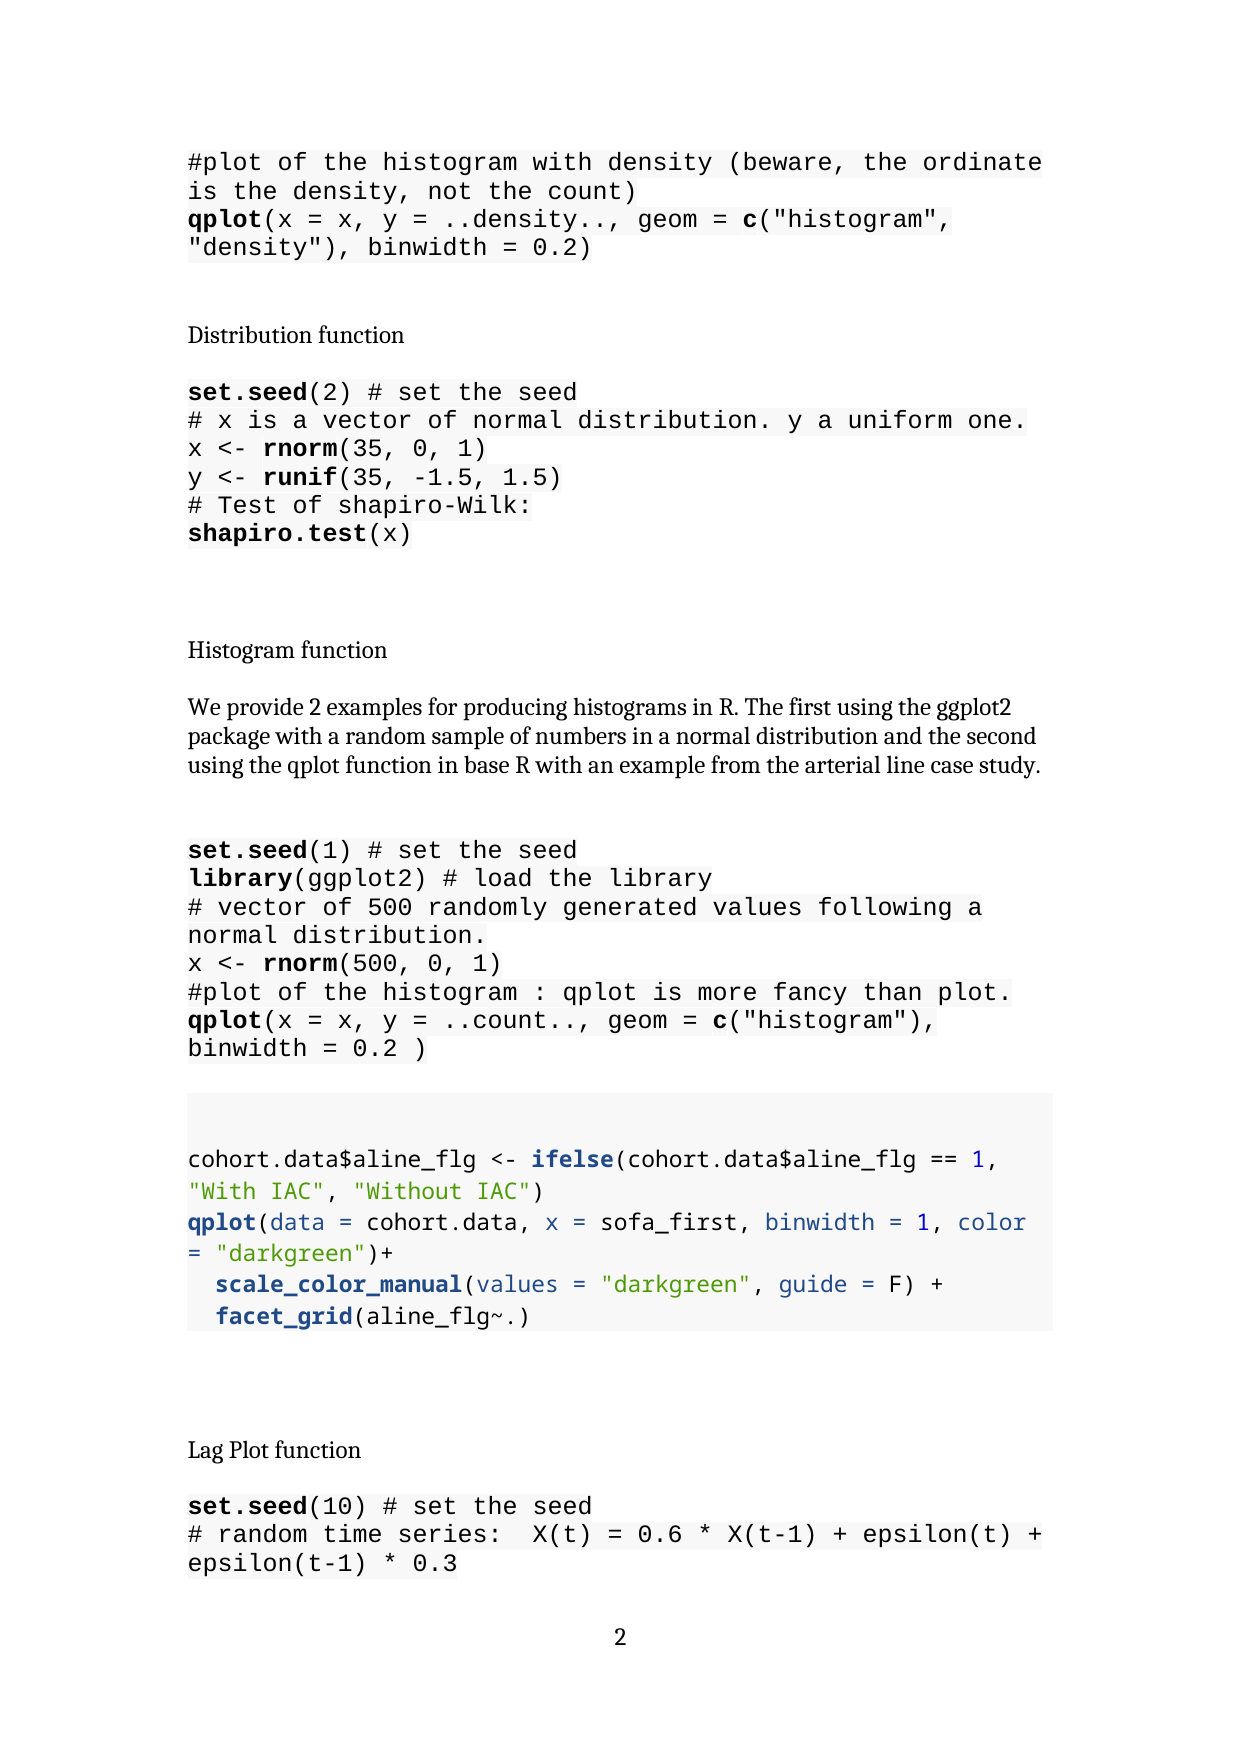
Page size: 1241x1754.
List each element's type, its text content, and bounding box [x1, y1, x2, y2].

text We provide 2 examples for producing histograms in R. The first using the ggplot2 package with a random sample of numbers in a normal distribution and the second using the qplot function in base R with an example from the arterial line case study. [187, 693, 1053, 779]
text Distribution function [187, 321, 1053, 350]
text cohort.data$aline_flg <- ifelse(cohort.data$aline_flg == 1, "With IAC", "Without IAC") qplot(data = cohort.data, x = sofa_first, binwidth = 1, color = "darkgreen")+ scale_color_manual(values = "darkgreen", guide = F) + facet_grid(aline_flg~.) [187, 1143, 1053, 1331]
text Lag Plot function [187, 1436, 1053, 1464]
text set.seed(1) # set the seed library(ggplot2) # load the library # vector of 500 randomly generated values following a normal distribution. x <- rnorm(500, 0, 1) #plot of the histogram : qplot is more fancy than plot. qplot(x = x, y = ..count.., geom = c("histogram"), binwidth = 0.2 ) [187, 837, 1053, 1064]
text set.seed(2) # set the seed # x is a vector of normal distribution. y a uniform one. x <- rnorm(35, 0, 1) y <- runif(35, -1.5, 1.5) # Test of shapiro-Wilk: shapiro.test(x) [187, 379, 1053, 549]
text #plot of the histogram with density (beware, the ordinate is the density, not the count) qplot(x = x, y = ..density.., geom = c("histogram", "density"), binwidth = 0.2) [592, 150, 1053, 263]
text Histogram function [187, 636, 1053, 664]
